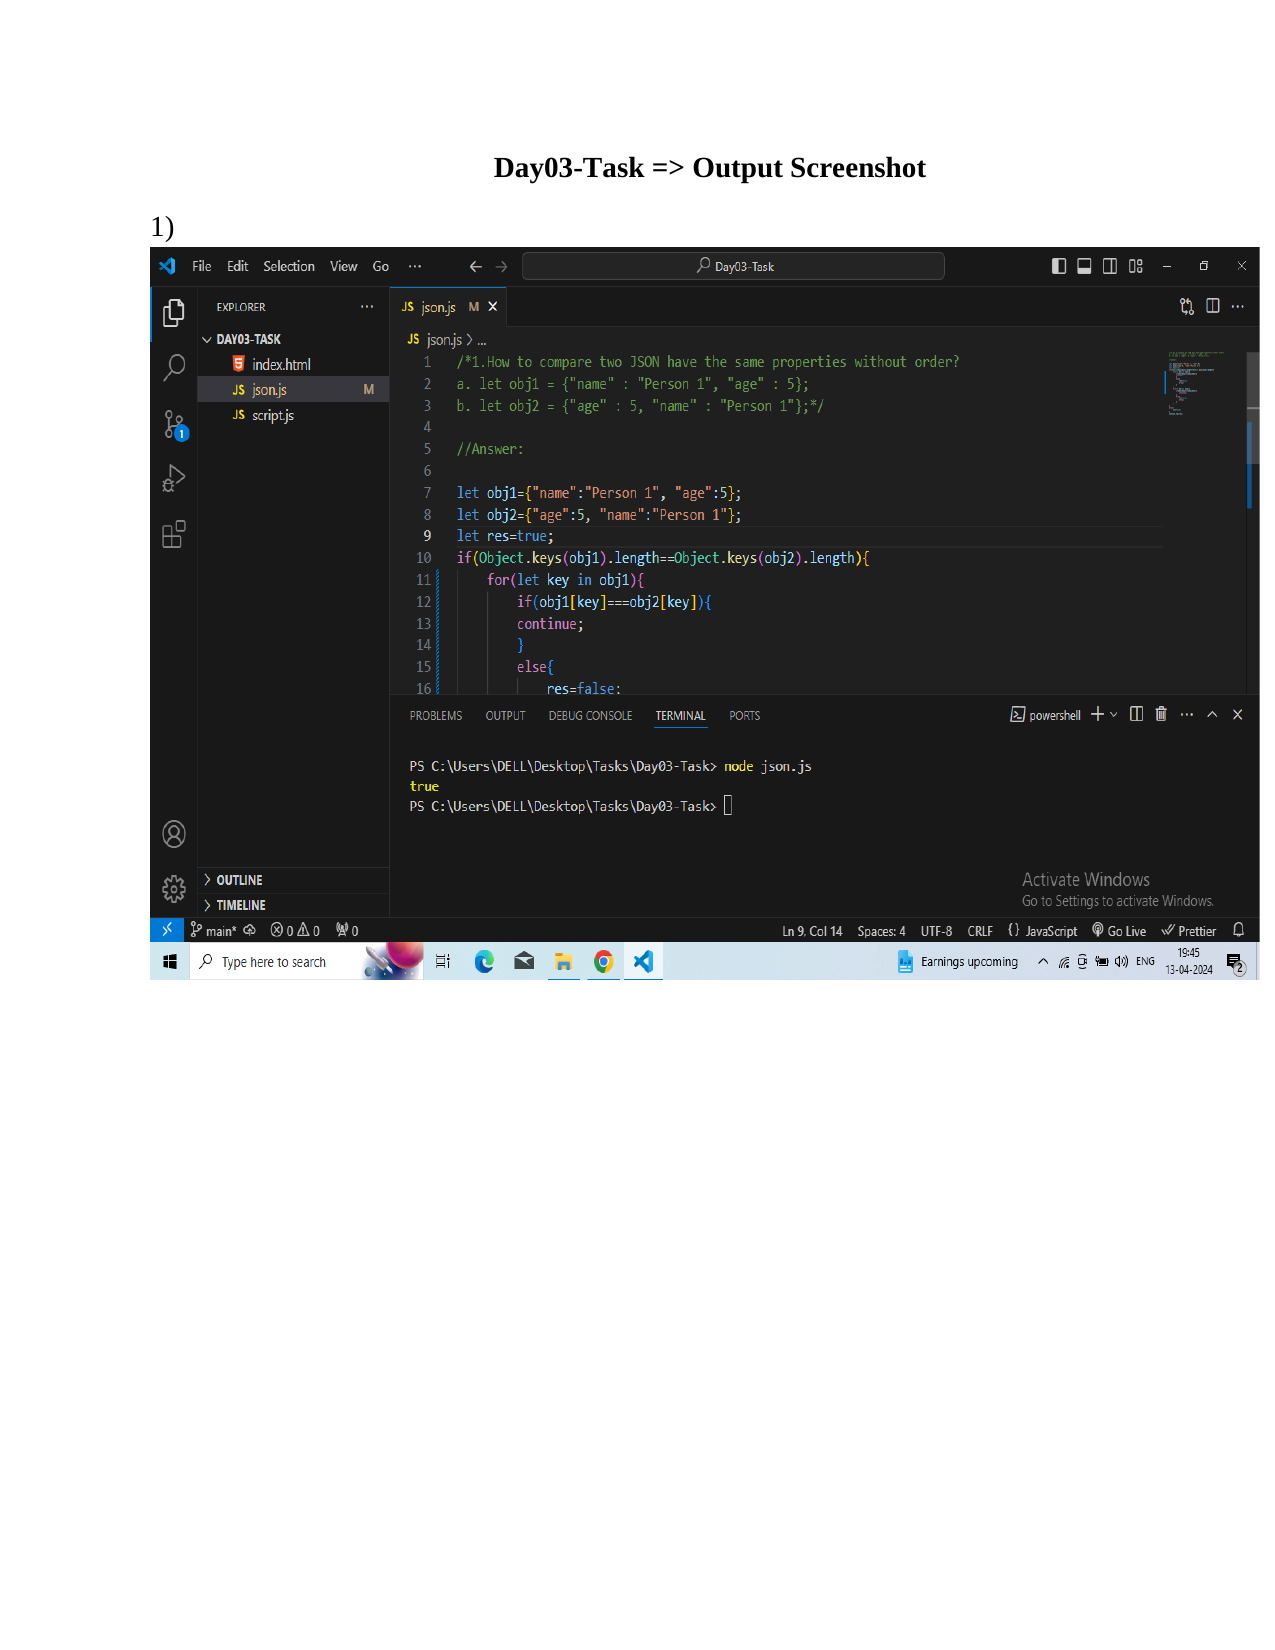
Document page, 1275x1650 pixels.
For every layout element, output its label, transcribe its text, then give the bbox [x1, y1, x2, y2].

picture [150, 247, 1260, 980]
text Day03-Task => Output Screenshot [150, 150, 1270, 183]
